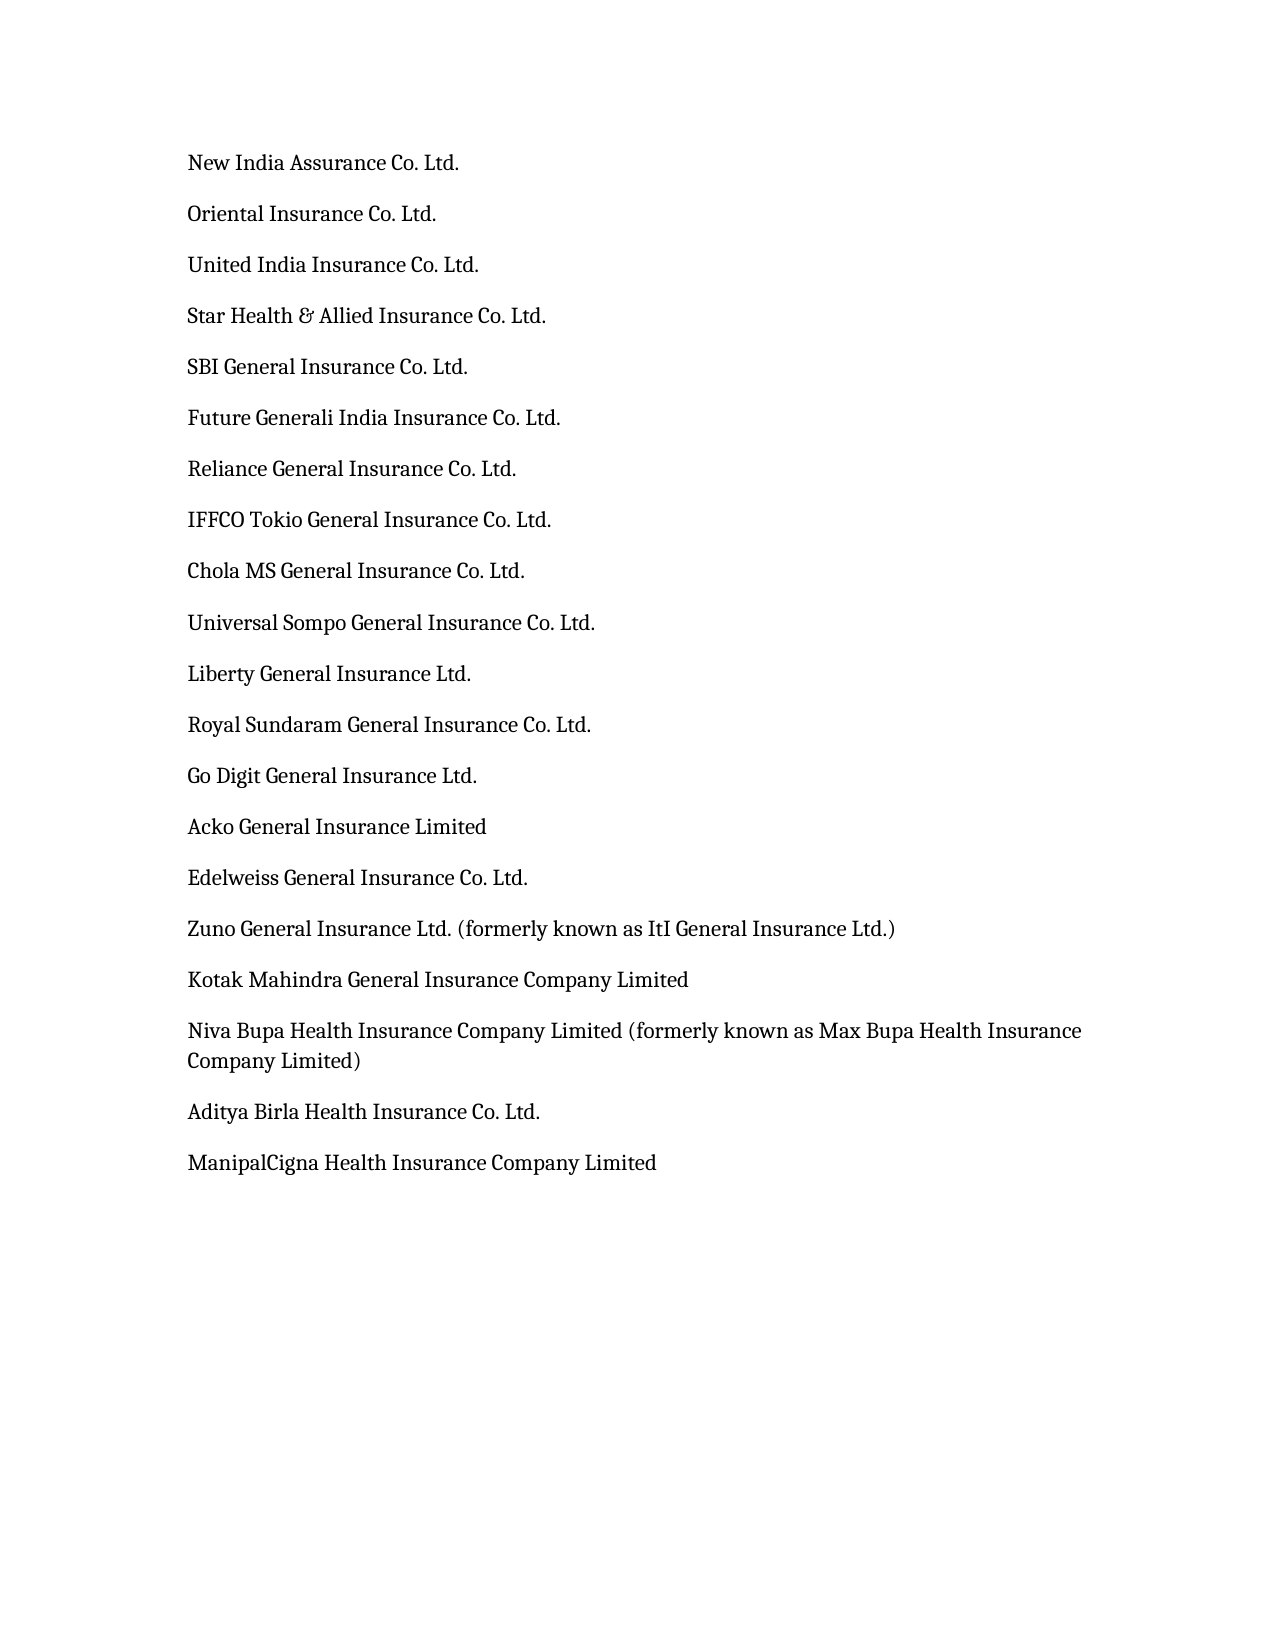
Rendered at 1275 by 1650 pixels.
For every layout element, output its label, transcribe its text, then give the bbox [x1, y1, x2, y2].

text United India Insurance Co. Ltd. [187, 252, 1087, 278]
text Go Digit General Insurance Ltd. [187, 762, 1087, 789]
text Aditya Birla Health Insurance Co. Ltd. [187, 1099, 1087, 1125]
text ManipalCigna Health Insurance Company Limited [187, 1150, 1087, 1176]
text Niva Bupa Health Insurance Company Limited (formerly known as Max Bupa Health Insurance Company Limited) [187, 1018, 1087, 1074]
text Future Generali India Insurance Co. Ltd. [187, 405, 1087, 432]
text SBI General Insurance Co. Ltd. [187, 354, 1087, 381]
text Kotak Mahindra General Insurance Company Limited [187, 967, 1087, 993]
text Universal Sompo General Insurance Co. Ltd. [187, 609, 1087, 636]
text Chola MS General Insurance Co. Ltd. [187, 558, 1087, 585]
text Liberty General Insurance Ltd. [187, 660, 1087, 687]
text Edelweiss General Insurance Co. Ltd. [187, 864, 1087, 891]
text Star Health & Allied Insurance Co. Ltd. [187, 303, 1087, 329]
text Royal Sundaram General Insurance Co. Ltd. [187, 711, 1087, 738]
text Acko General Insurance Limited [187, 813, 1087, 840]
text IFFCO Tokio General Insurance Co. Ltd. [187, 507, 1087, 534]
text Oriental Insurance Co. Ltd. [187, 201, 1087, 227]
text Reliance General Insurance Co. Ltd. [187, 456, 1087, 483]
text New India Assurance Co. Ltd. [187, 150, 1087, 176]
text Zuno General Insurance Ltd. (formerly known as ItI General Insurance Ltd.) [187, 916, 1087, 942]
